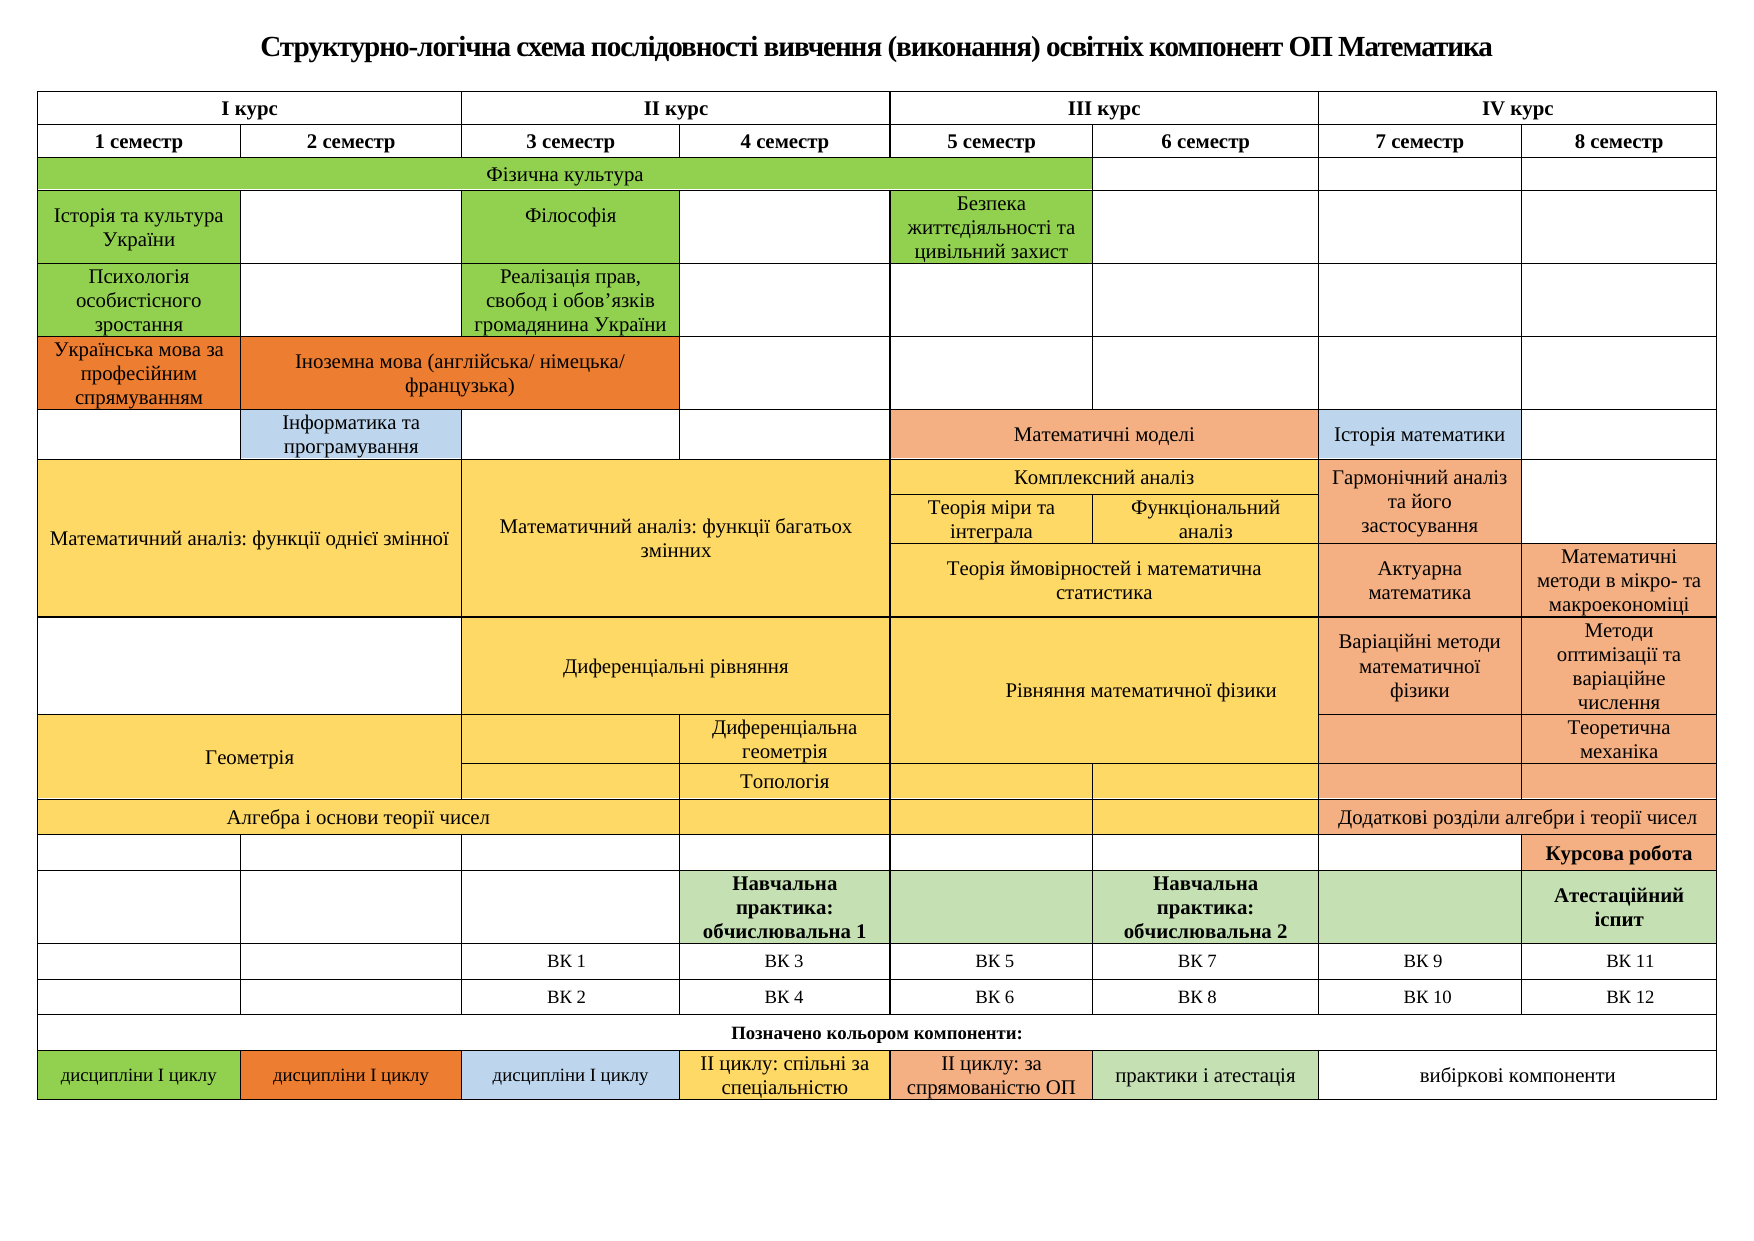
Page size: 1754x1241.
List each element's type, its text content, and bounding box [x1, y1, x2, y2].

table_cell 3 семестр [462, 125, 679, 157]
table_cell Реалізація прав, свобод і обов’язків громадянина України [462, 264, 679, 336]
table_cell ВК 9 [1319, 944, 1521, 979]
table_cell ВК 3 [680, 944, 889, 979]
table_cell [1319, 871, 1521, 943]
table_cell Історія математики [1319, 410, 1521, 458]
table_cell [1093, 800, 1318, 834]
table_cell Історія та культура України [38, 191, 240, 263]
table_cell [1522, 158, 1716, 189]
table_cell Математичний аналіз: функції однієї змінної [38, 460, 461, 616]
table_cell [241, 835, 461, 870]
table_cell Інформатика та програмування [241, 410, 461, 458]
table_cell [680, 191, 889, 263]
table_cell [1522, 191, 1716, 263]
table_cell практики і атестація [1093, 1051, 1318, 1099]
table_cell [1093, 158, 1318, 189]
table_cell Додаткові розділи алгебри і теорії чисел [1319, 800, 1716, 834]
table_cell [462, 764, 679, 798]
table_cell 6 семестр [1093, 125, 1318, 157]
table_cell [38, 944, 240, 979]
table_cell ВК 5 [891, 944, 1092, 979]
table_cell Курсова робота [1522, 835, 1716, 870]
table_cell Диференціальна геометрія [680, 715, 889, 763]
table_cell [1093, 835, 1318, 870]
table_cell ВК 8 [1093, 980, 1318, 1014]
table_cell [38, 618, 461, 714]
table_cell 4 семестр [680, 125, 889, 157]
table_cell [891, 264, 1092, 336]
table_cell Навчальна практика: обчислювальна 1 [680, 871, 889, 943]
table_cell [680, 337, 889, 409]
table_cell 2 семестр [241, 125, 461, 157]
table_cell [1522, 410, 1716, 458]
table_cell ВК 4 [680, 980, 889, 1014]
table_cell [680, 800, 889, 834]
table_cell [1319, 715, 1521, 763]
table_cell Теорія ймовірностей і математична статистика [891, 544, 1318, 616]
table_cell Гармонічний аналіз та його застосування [1319, 460, 1521, 543]
table_cell ВК 2 [462, 980, 679, 1014]
table_cell [38, 835, 240, 870]
table_cell Теоретична механіка [1522, 715, 1716, 763]
table_cell [680, 410, 889, 458]
table_cell Іноземна мова (англійська/ німецька/ французька) [241, 337, 679, 409]
table_cell [241, 871, 461, 943]
table_cell Позначено кольором компоненти: [38, 1015, 1716, 1050]
table_cell [462, 871, 679, 943]
table_cell Актуарна математика [1319, 544, 1521, 616]
table_cell дисципліни І циклу [462, 1051, 679, 1099]
table_cell Безпека життєдіяльності та цивільний захист [891, 191, 1092, 263]
table_cell [462, 715, 679, 763]
table_cell 8 семестр [1522, 125, 1716, 157]
table_cell [680, 835, 889, 870]
table_cell дисципліни І циклу [241, 1051, 461, 1099]
table_cell Алгебра і основи теорії чисел [38, 800, 679, 834]
table_cell [38, 871, 240, 943]
table_cell Українська мова за професійним спрямуванням [38, 337, 240, 409]
table_cell Навчальна практика: обчислювальна 2 [1093, 871, 1318, 943]
table_cell Диференціальні рівняння [462, 618, 889, 714]
table_cell Комплексний аналіз [891, 460, 1318, 494]
table_cell [1522, 460, 1716, 543]
table_cell ВК 11 [1522, 944, 1716, 979]
table_cell [241, 944, 461, 979]
table_cell [241, 264, 461, 336]
table_cell [1319, 158, 1521, 189]
table_cell 1 семестр [38, 125, 240, 157]
table_cell [891, 337, 1092, 409]
table_cell Топологія [680, 764, 889, 798]
table_cell Варіаційні методи математичної фізики [1319, 618, 1521, 714]
table_header ІІ курс [462, 92, 889, 124]
table_cell ВК 1 [462, 944, 679, 979]
table_cell [1522, 264, 1716, 336]
table_cell [1319, 191, 1521, 263]
table_cell ВК 7 [1093, 944, 1318, 979]
table_header І курс [38, 92, 461, 124]
table_cell [1093, 764, 1318, 798]
table_cell [1319, 264, 1521, 336]
title Структурно-логічна схема послідовності вивчення (виконання) освітніх компонент ОП Математика [29, 29, 1724, 63]
table_cell Математичний аналіз: функції багатьох змінних [462, 460, 889, 616]
table_cell Атестаційний іспит [1522, 871, 1716, 943]
table_cell вибіркові компоненти [1319, 1051, 1716, 1099]
table_cell Рівняння математичної фізики [891, 618, 1318, 763]
table_cell [241, 980, 461, 1014]
table_cell [1522, 764, 1716, 798]
table_cell [891, 764, 1092, 798]
table_cell [1319, 764, 1521, 798]
table_cell [241, 191, 461, 263]
table_cell ВК 6 [891, 980, 1092, 1014]
table_cell Філософія [462, 191, 679, 263]
table_cell Теорія міри та інтеграла [891, 495, 1092, 543]
table_cell [680, 264, 889, 336]
table_cell [1319, 337, 1521, 409]
table_cell Геометрія [38, 715, 461, 798]
table_cell ІІ циклу: за спрямованістю ОП [891, 1051, 1092, 1099]
table_cell [1093, 337, 1318, 409]
table_cell [891, 871, 1092, 943]
table_cell [38, 980, 240, 1014]
table_cell ВК 10 [1319, 980, 1521, 1014]
table_header ІІІ курс [891, 92, 1318, 124]
table_cell Методи оптимізації та варіаційне числення [1522, 618, 1716, 714]
table_cell Психологія особистісного зростання [38, 264, 240, 336]
table_cell [1319, 835, 1521, 870]
table_cell [462, 835, 679, 870]
table_cell [891, 800, 1092, 834]
table_cell ВК 12 [1522, 980, 1716, 1014]
table_cell Функціональний аналіз [1093, 495, 1318, 543]
table_cell [1522, 337, 1716, 409]
table_cell [891, 835, 1092, 870]
table_cell дисципліни І циклу [38, 1051, 240, 1099]
table_cell 7 семестр [1319, 125, 1521, 157]
table_cell Математичні методи в мікро- та макроекономіці [1522, 544, 1716, 616]
table_cell [1093, 264, 1318, 336]
table_header ІV курс [1319, 92, 1716, 124]
table_cell [1093, 191, 1318, 263]
table_cell Математичні моделі [891, 410, 1318, 458]
table_cell 5 семестр [891, 125, 1092, 157]
table_cell [462, 410, 679, 458]
table_cell ІІ циклу: спільні за спеціальністю [680, 1051, 889, 1099]
table_cell Фізична культура [38, 158, 1092, 189]
table_cell [38, 410, 240, 458]
